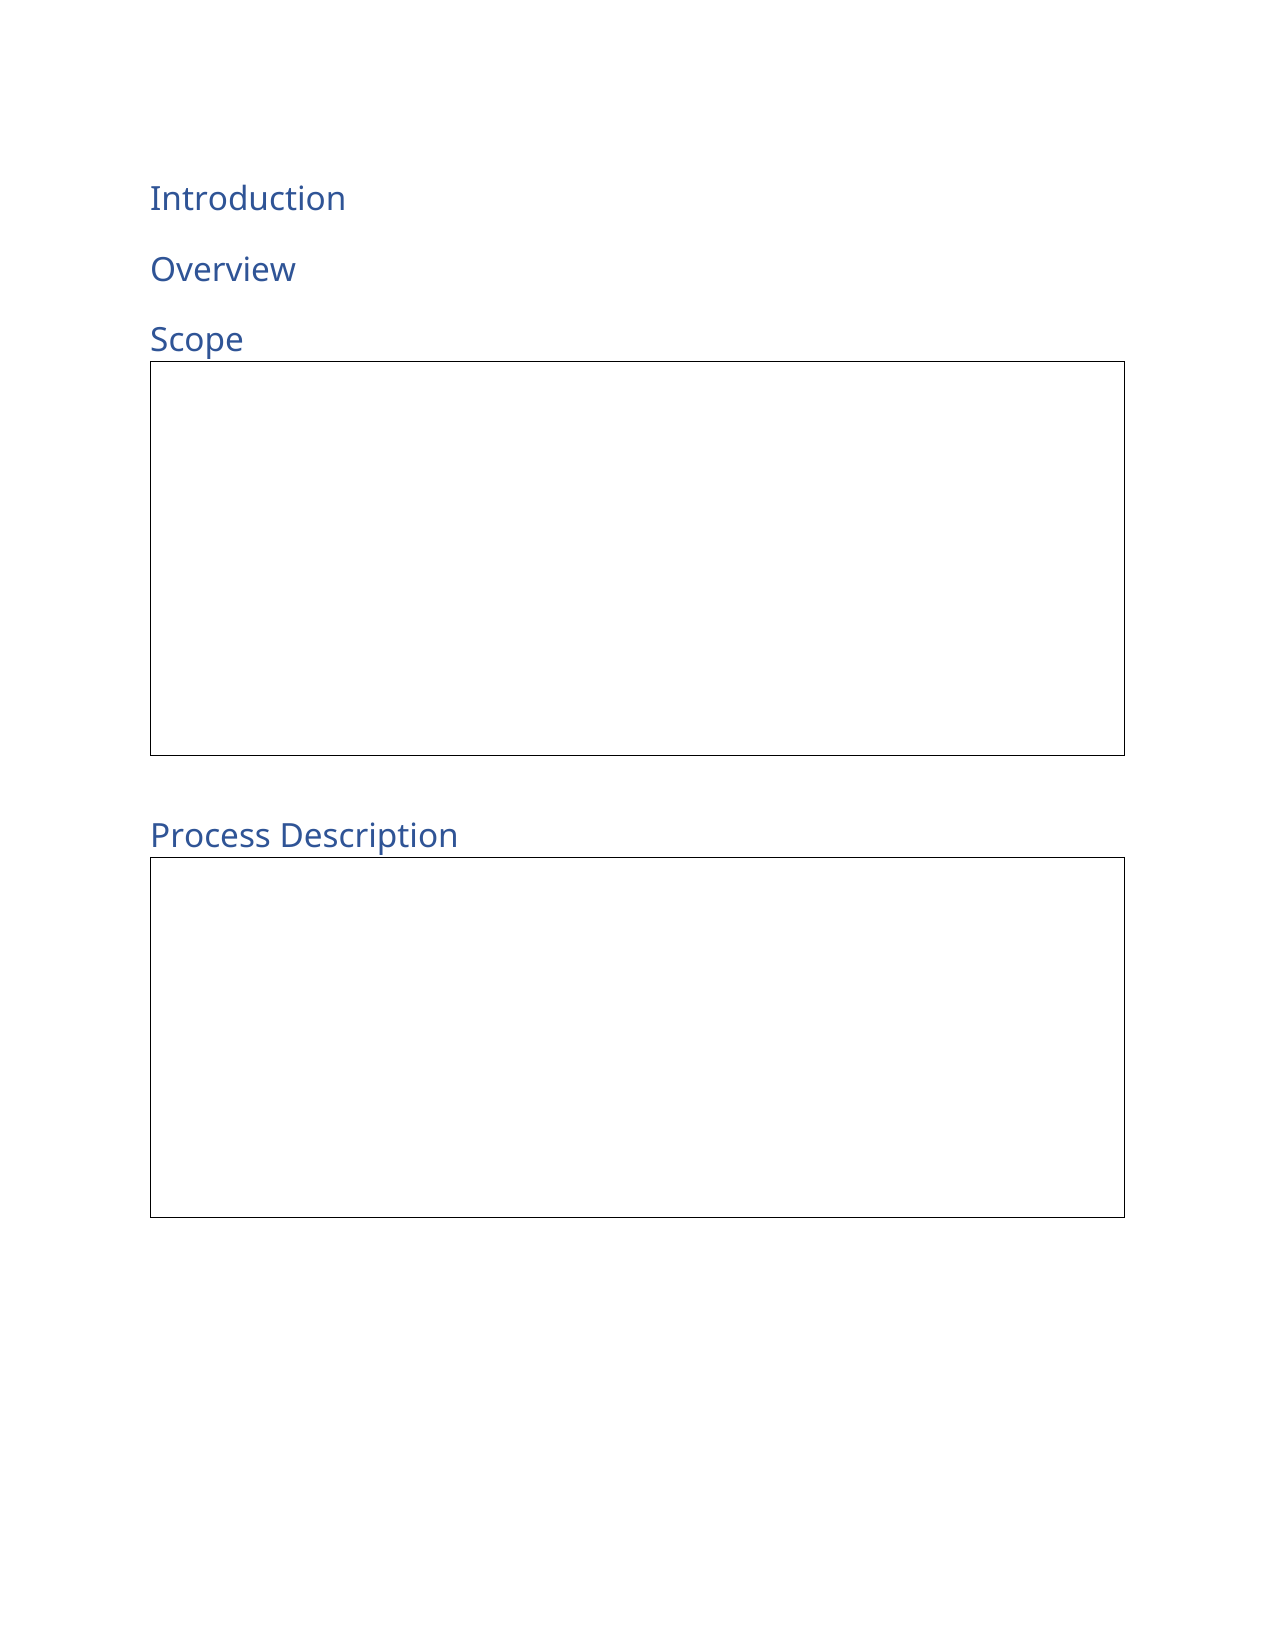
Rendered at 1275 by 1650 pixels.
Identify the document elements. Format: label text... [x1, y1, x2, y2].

subtitle Introduction [150, 175, 1125, 220]
subtitle Overview [150, 245, 1125, 291]
table_header [151, 858, 1124, 1217]
subtitle Scope [150, 316, 1125, 361]
subtitle Process Description [150, 811, 1125, 857]
table_header [151, 362, 1124, 755]
